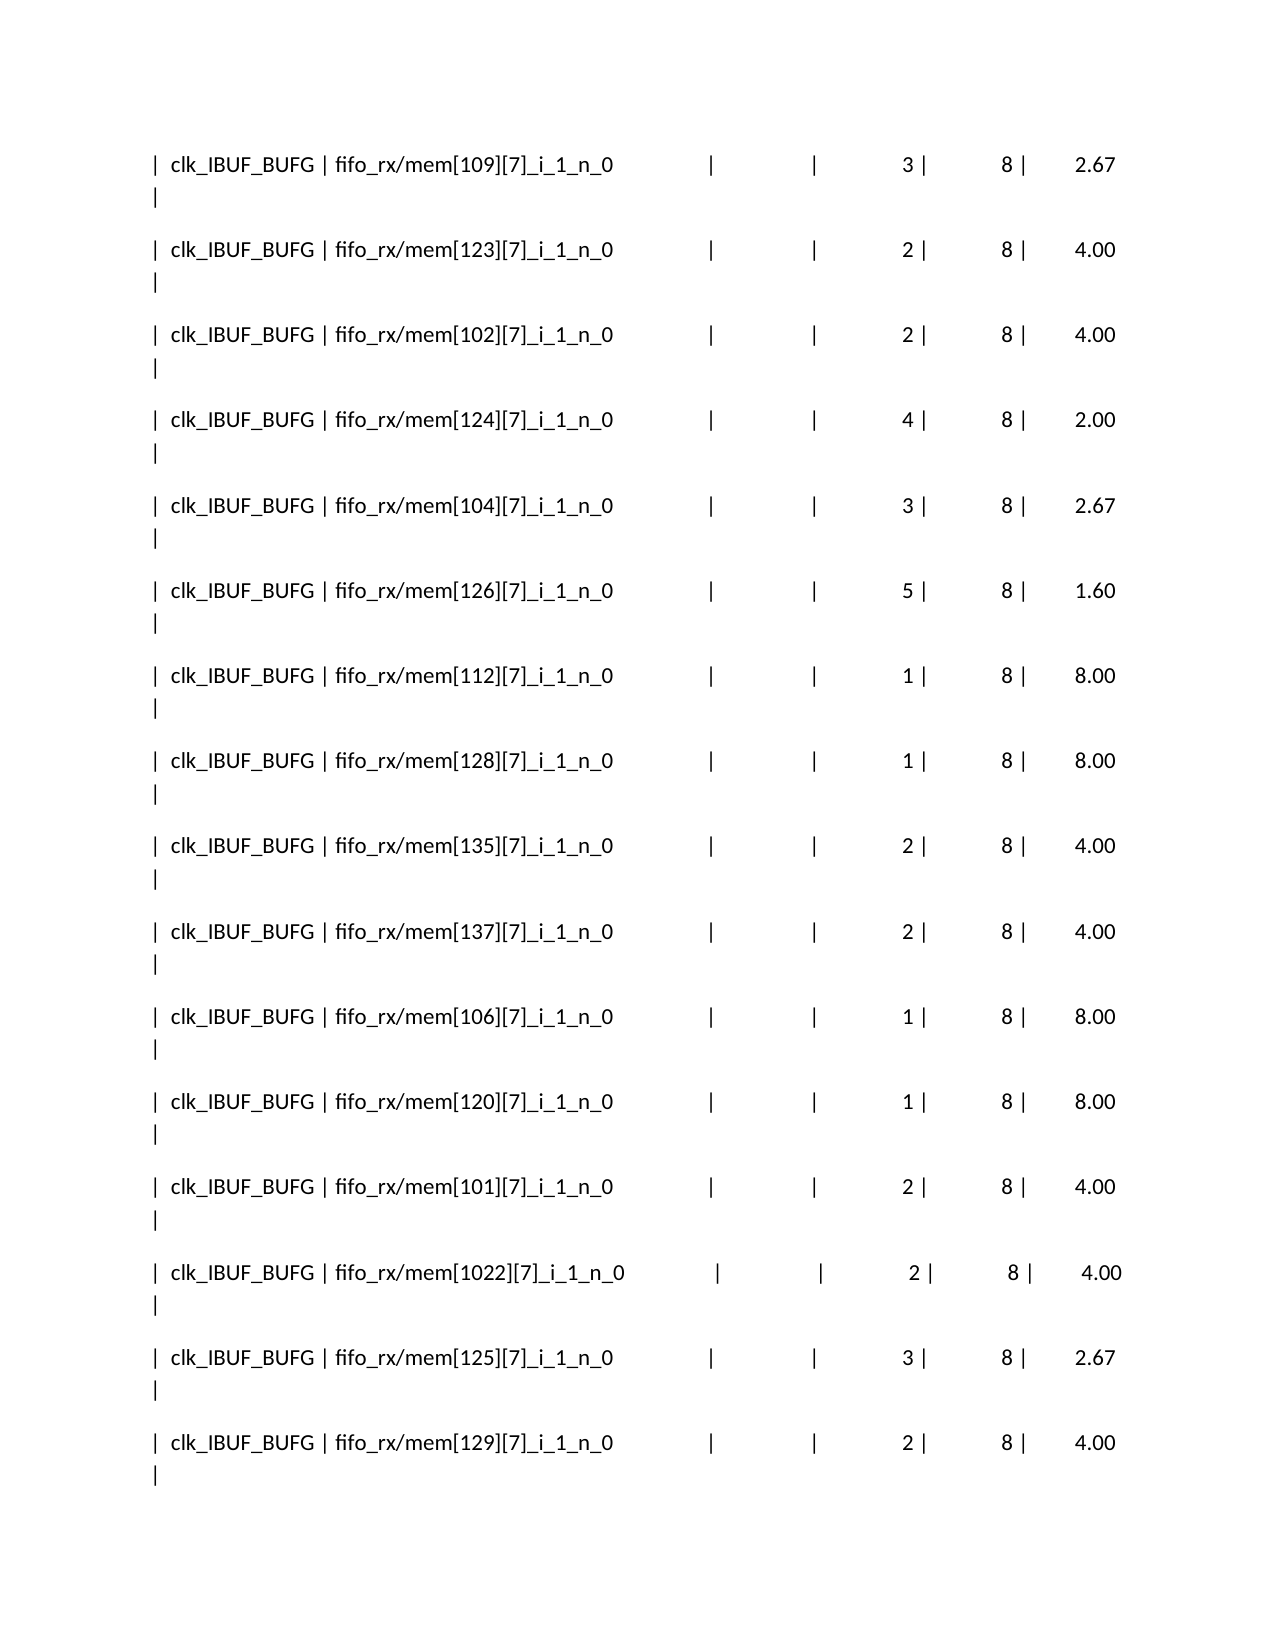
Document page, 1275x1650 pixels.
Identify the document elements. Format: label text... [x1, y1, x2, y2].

text | clk_IBUF_BUFG | fifo_rx/mem[135][7]_i_1_n_0 | | 2 | 8 | 4.00 | [150, 832, 1125, 892]
text | clk_IBUF_BUFG | fifo_rx/mem[104][7]_i_1_n_0 | | 3 | 8 | 2.67 | [150, 491, 1125, 551]
text | clk_IBUF_BUFG | fifo_rx/mem[128][7]_i_1_n_0 | | 1 | 8 | 8.00 | [150, 746, 1125, 807]
text | clk_IBUF_BUFG | fifo_rx/mem[126][7]_i_1_n_0 | | 5 | 8 | 1.60 | [150, 576, 1125, 636]
text | clk_IBUF_BUFG | fifo_rx/mem[101][7]_i_1_n_0 | | 2 | 8 | 4.00 | [150, 1172, 1125, 1233]
text | clk_IBUF_BUFG | fifo_rx/mem[112][7]_i_1_n_0 | | 1 | 8 | 8.00 | [150, 661, 1125, 721]
text | clk_IBUF_BUFG | fifo_rx/mem[123][7]_i_1_n_0 | | 2 | 8 | 4.00 | [150, 235, 1125, 295]
text | clk_IBUF_BUFG | fifo_rx/mem[1022][7]_i_1_n_0 | | 2 | 8 | 4.00 | [150, 1258, 1125, 1318]
text | clk_IBUF_BUFG | fifo_rx/mem[120][7]_i_1_n_0 | | 1 | 8 | 8.00 | [150, 1087, 1125, 1147]
text | clk_IBUF_BUFG | fifo_rx/mem[106][7]_i_1_n_0 | | 1 | 8 | 8.00 | [150, 1002, 1125, 1062]
text | clk_IBUF_BUFG | fifo_rx/mem[109][7]_i_1_n_0 | | 3 | 8 | 2.67 | [150, 150, 1125, 210]
text | clk_IBUF_BUFG | fifo_rx/mem[102][7]_i_1_n_0 | | 2 | 8 | 4.00 | [150, 320, 1125, 381]
text | clk_IBUF_BUFG | fifo_rx/mem[124][7]_i_1_n_0 | | 4 | 8 | 2.00 | [150, 406, 1125, 466]
text | clk_IBUF_BUFG | fifo_rx/mem[137][7]_i_1_n_0 | | 2 | 8 | 4.00 | [150, 917, 1125, 977]
text | clk_IBUF_BUFG | fifo_rx/mem[125][7]_i_1_n_0 | | 3 | 8 | 2.67 | [150, 1343, 1125, 1403]
text | clk_IBUF_BUFG | fifo_rx/mem[129][7]_i_1_n_0 | | 2 | 8 | 4.00 | [150, 1428, 1125, 1488]
